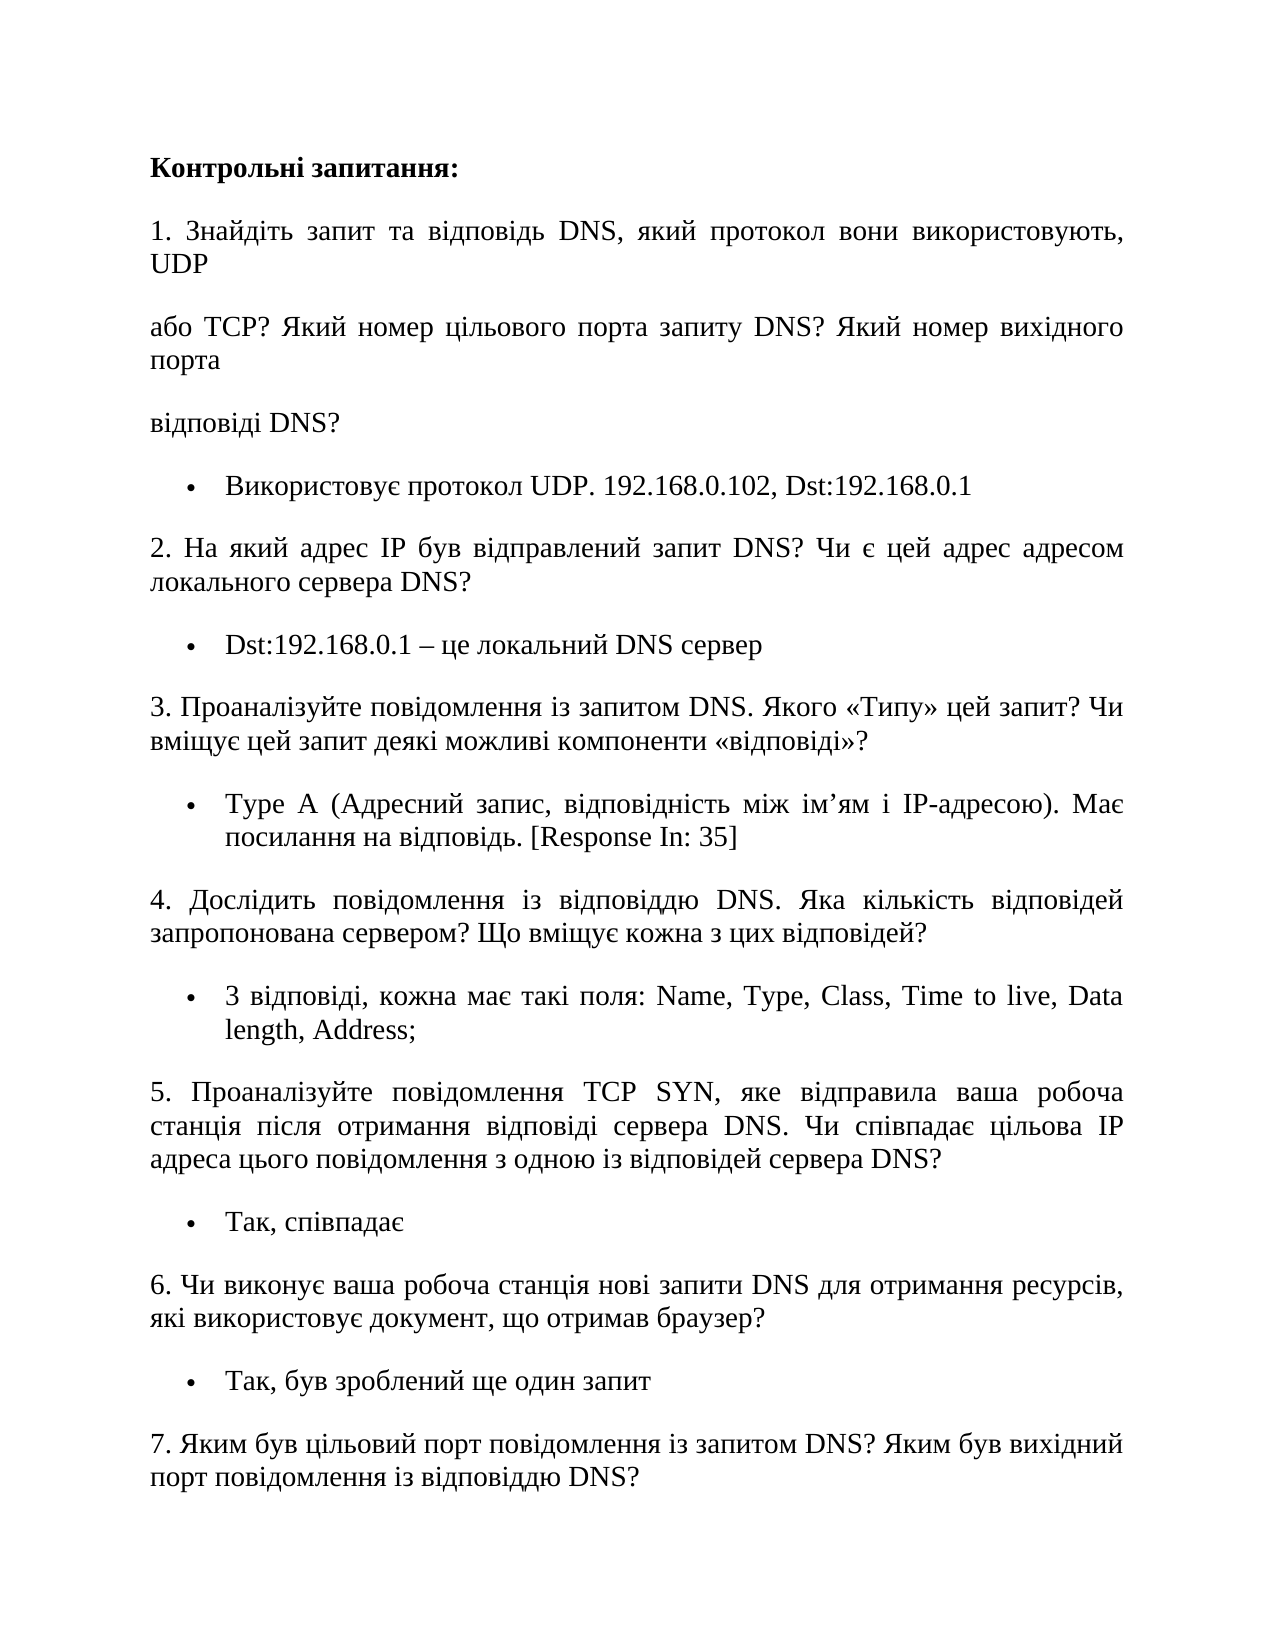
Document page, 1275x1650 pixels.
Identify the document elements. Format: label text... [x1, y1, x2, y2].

text Контрольні запитання: [150, 150, 1125, 183]
text 1. Знайдіть запит та відповідь DNS, який протокол вони використовують, UDP [150, 213, 1125, 280]
text 5. Проаналізуйте повідомлення TCP SYN, яке відправила ваша робоча станція після отримання відповіді сервера DNS. Чи співпадає цільова IP адреса цього повідомлення з одною із відповідей сервера DNS? [150, 1074, 1125, 1175]
list Dst:192.168.0.1 – це локальний DNS сервер [187, 627, 1125, 660]
text 6. Чи виконує ваша робоча станція нові запити DNS для отримання ресурсів, які використовує документ, що отримав браузер? [150, 1267, 1125, 1334]
text 3. Проаналізуйте повідомлення із запитом DNS. Якого «Типу» цей запит? Чи вміщує цей запит деякі можливі компоненти «відповіді»? [150, 689, 1125, 757]
text 2. На який адрес IP був відправлений запит DNS? Чи є цей адрес адресом локального сервера DNS? [150, 531, 1125, 598]
list 3 відповіді, кожна має такі поля: Name, Type, Class, Time to live, Data length, Address; [187, 978, 1125, 1045]
list Type A (Адресний запис, відповідність між ім’ям і IP-адресою). Має посилання на відповідь. [Response In: 35] [187, 786, 1125, 853]
text 7. Яким був цільовий порт повідомлення із запитом DNS? Яким був вихідний порт повідомлення із відповіддю DNS? [150, 1426, 1125, 1493]
list Так, був зроблений ще один запит [187, 1363, 1125, 1397]
list Так, співпадає [187, 1204, 1125, 1238]
text відповіді DNS? [150, 405, 1125, 439]
list Використовує протокол UDP. 192.168.0.102, Dst:192.168.0.1 [187, 468, 1125, 501]
text 4. Дослідить повідомлення із відповіддю DNS. Яка кількість відповідей запропонована сервером? Що вміщує кожна з цих відповідей? [150, 882, 1125, 949]
text або TCP? Який номер цільового порта запиту DNS? Який номер вихідного порта [150, 309, 1125, 376]
